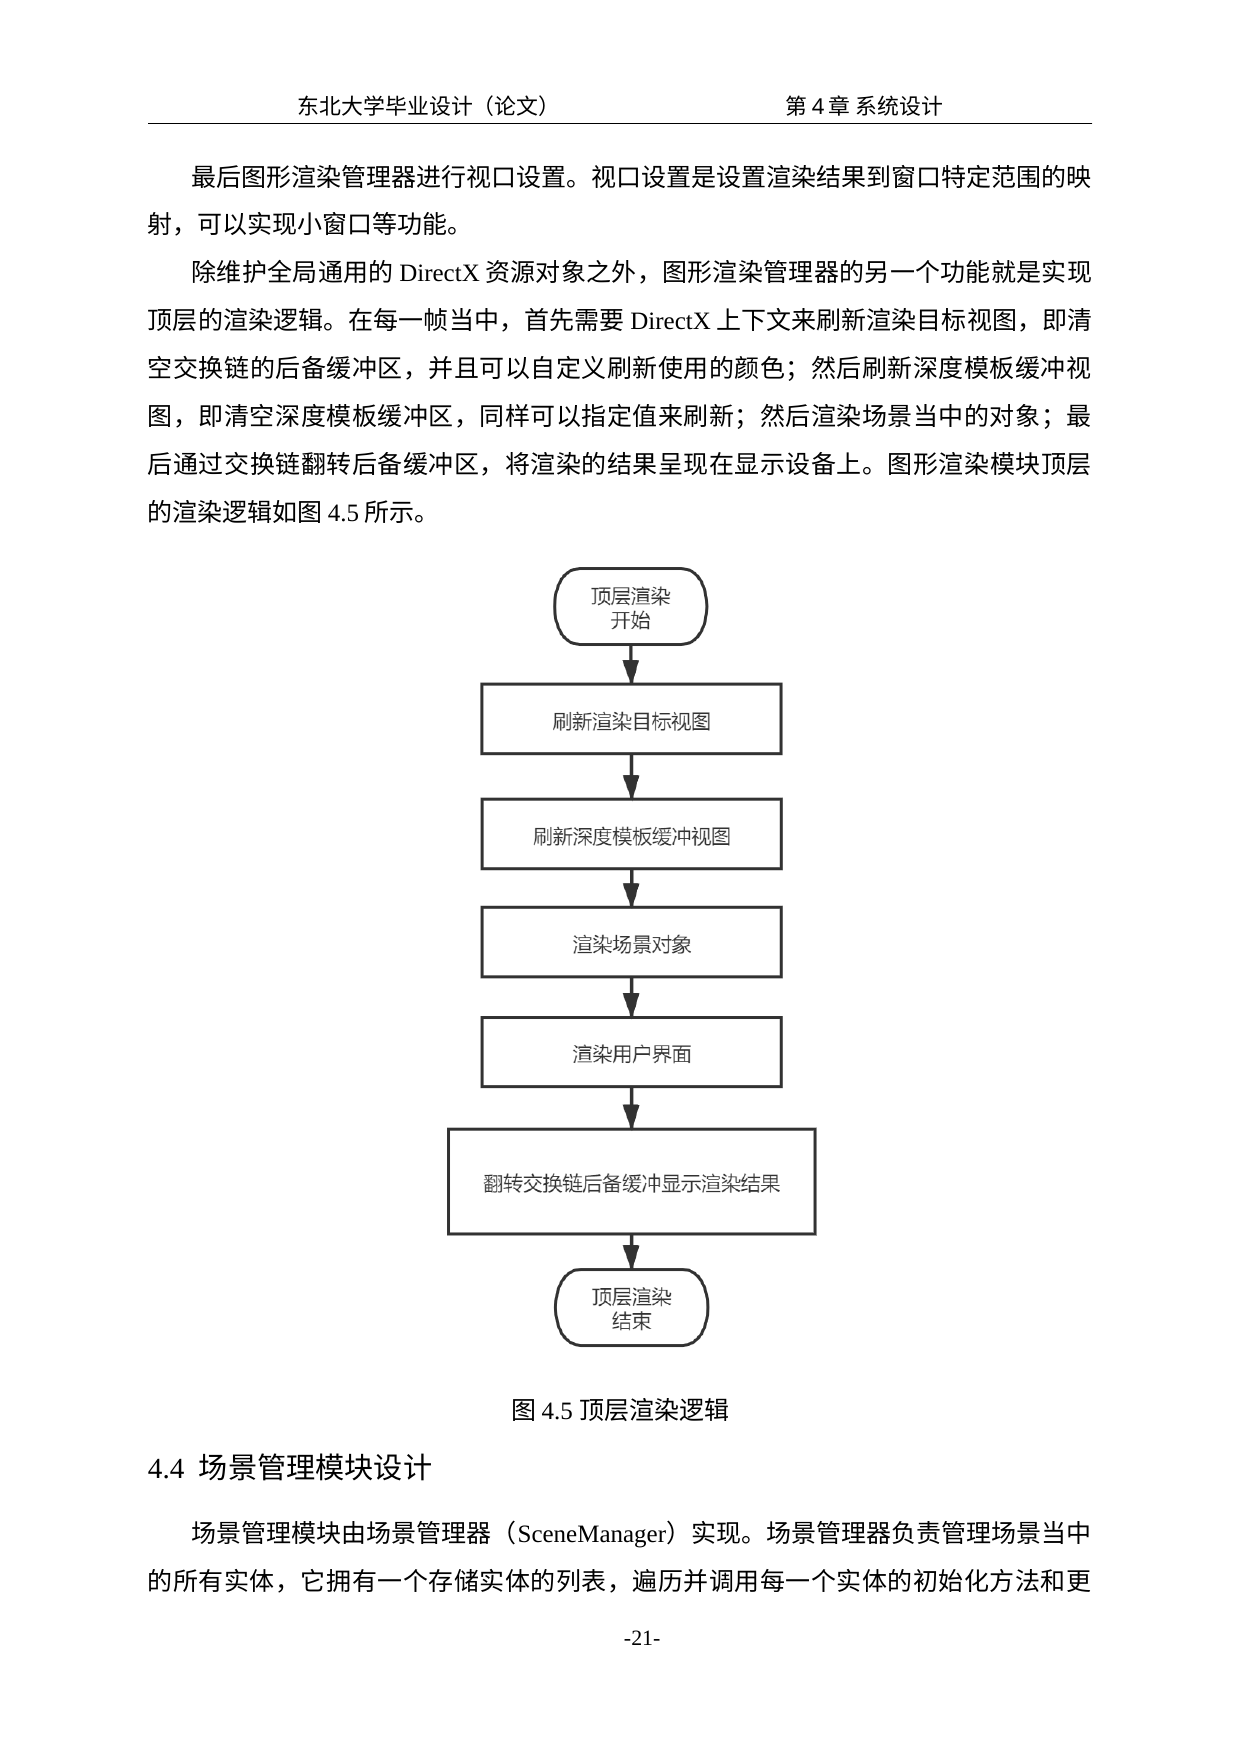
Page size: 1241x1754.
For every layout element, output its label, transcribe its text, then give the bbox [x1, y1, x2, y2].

picture [410, 531, 853, 1383]
list 最后图形渲染管理器进行视口设置。视口设置是设置渲染结果到窗口特定范围的映射，可以实现小窗口等功能。 [148, 148, 1092, 243]
text 图4.5 顶层渲染逻辑 [148, 1383, 1092, 1429]
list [148, 1504, 1092, 1599]
list 除维护全局通用的DirectX资源对象之外，图形渲染管理器的另一个功能就是实现顶层的渲染逻辑。在每一帧当中，首先需要DirectX上下文来刷新渲染目标视图，即清空交换链的后备缓冲区，并且可以自定义刷新使用的颜色；然后刷新深度模板缓冲视图，即清空深度模板缓冲区，同样可以指定值来刷新；然后渲染场景当中的对象；最后通过交换链翻转后备缓冲区，将渲染的结果呈现在显示设备上。图形渲染模块顶层的渲染逻辑如图4.5所示。 [148, 243, 1092, 531]
subtitle 4.4 场景管理模块设计 [148, 1445, 1092, 1487]
